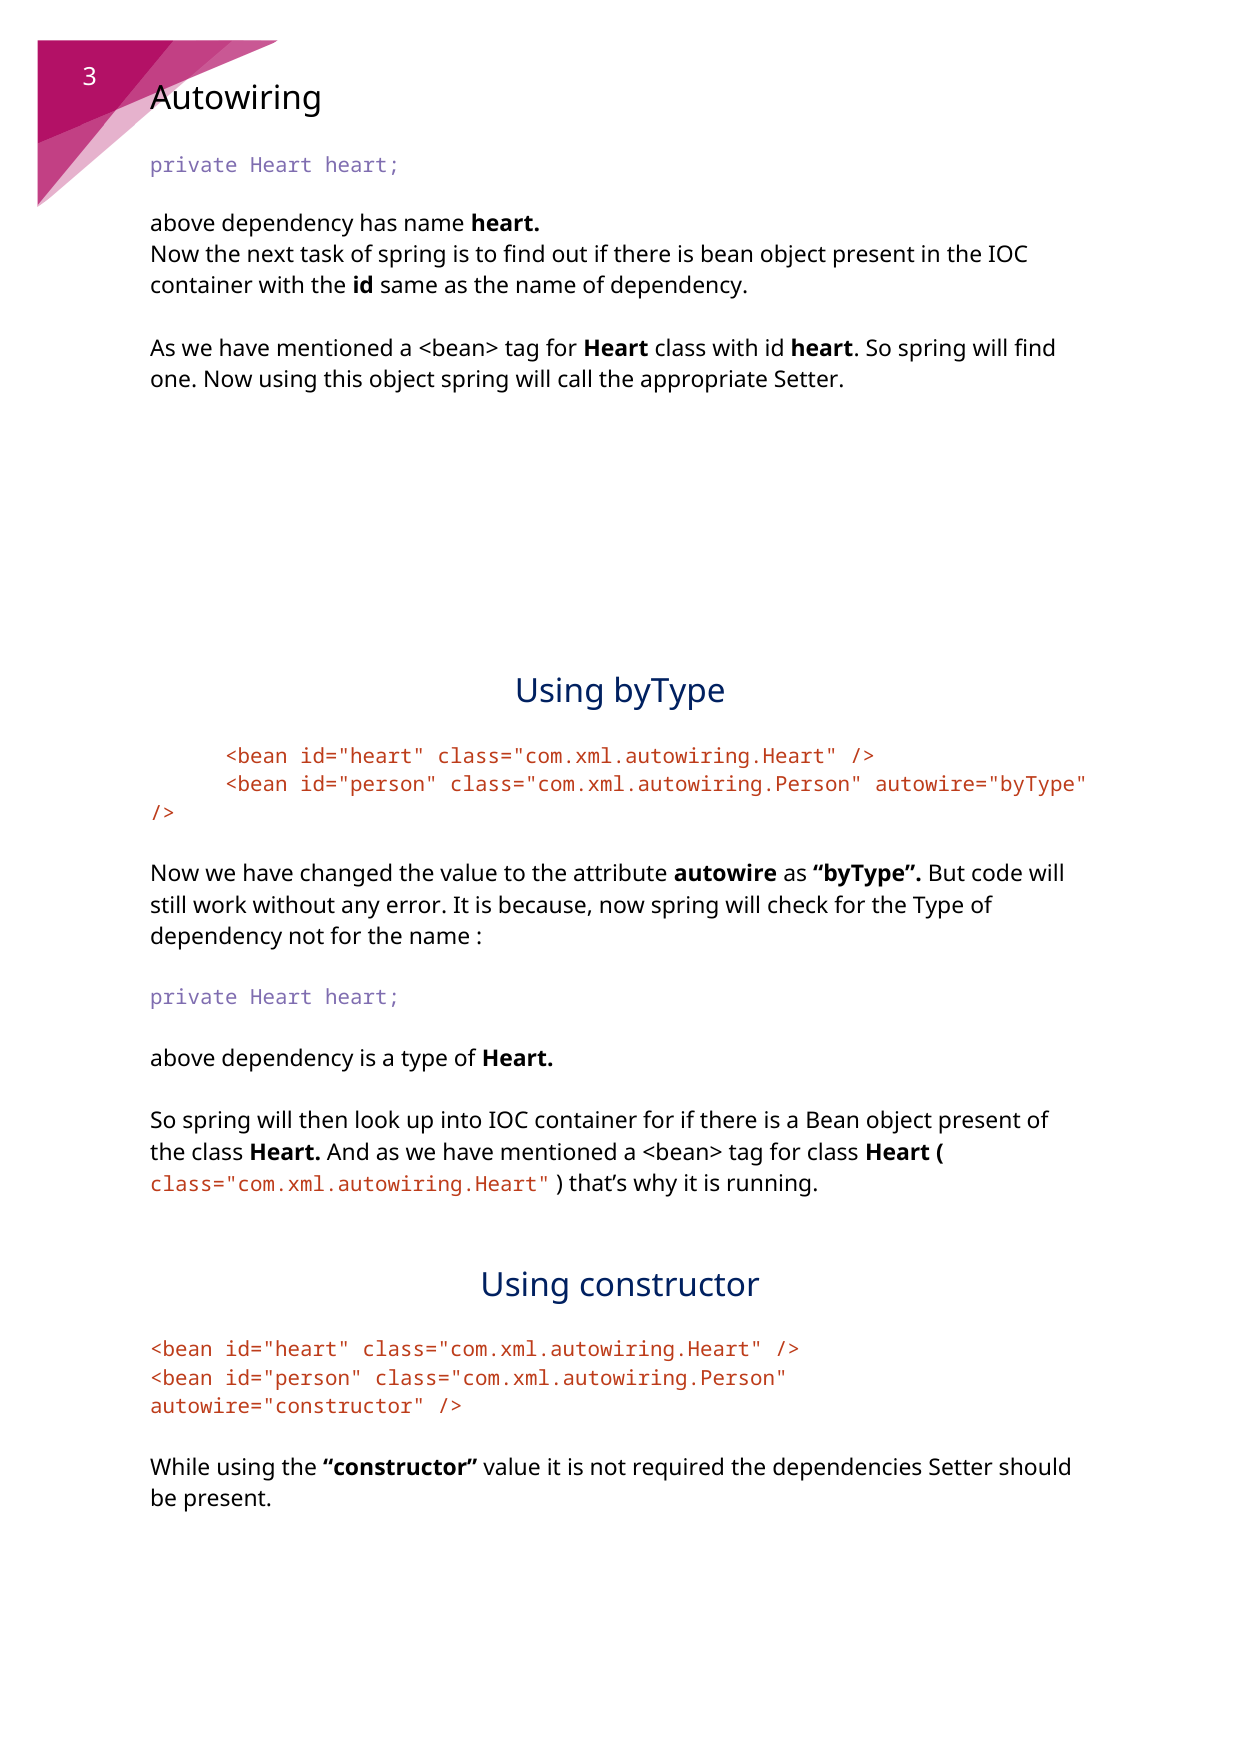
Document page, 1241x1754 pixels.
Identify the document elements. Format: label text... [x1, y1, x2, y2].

text While using the “constructor” value it is not required the dependencies Setter should be present. [150, 1451, 1090, 1514]
text So spring will then look up into IOC container for if there is a Bean object present of the class Heart. And as we have mentioned a <bean> tag for class Heart ( class="com.xml.autowiring.Heart" ) that’s why it is running. [150, 1104, 1090, 1198]
text <bean id="person" class="com.xml.autowiring.Person" autowire="byType" /> [150, 769, 1090, 826]
text above dependency has name heart. [150, 207, 1090, 238]
text Now the next task of spring is to find out if there is bean object present in the IOC container with the id same as the name of dependency. [150, 238, 1090, 301]
text Using byType [150, 667, 1090, 712]
text private Heart heart; [150, 982, 1090, 1011]
text As we have mentioned a <bean> tag for Heart class with id heart. So spring will find one. Now using this object spring will call the appropriate Setter. [150, 332, 1090, 394]
picture [37, 40, 279, 209]
text <bean id="person" class="com.xml.autowiring.Person" autowire="constructor" /> [150, 1363, 1090, 1420]
text <bean id="heart" class="com.xml.autowiring.Heart" /> [150, 741, 1090, 769]
text <bean id="heart" class="com.xml.autowiring.Heart" /> [150, 1334, 1090, 1363]
text above dependency is a type of Heart. [150, 1042, 1090, 1073]
text Now we have changed the value to the attribute autowire as “byType”. But code will still work without any error. It is because, now spring will check for the Type of dependency not for the name : [150, 857, 1090, 951]
text private Heart heart; [150, 150, 1090, 178]
text Using constructor [150, 1261, 1090, 1306]
